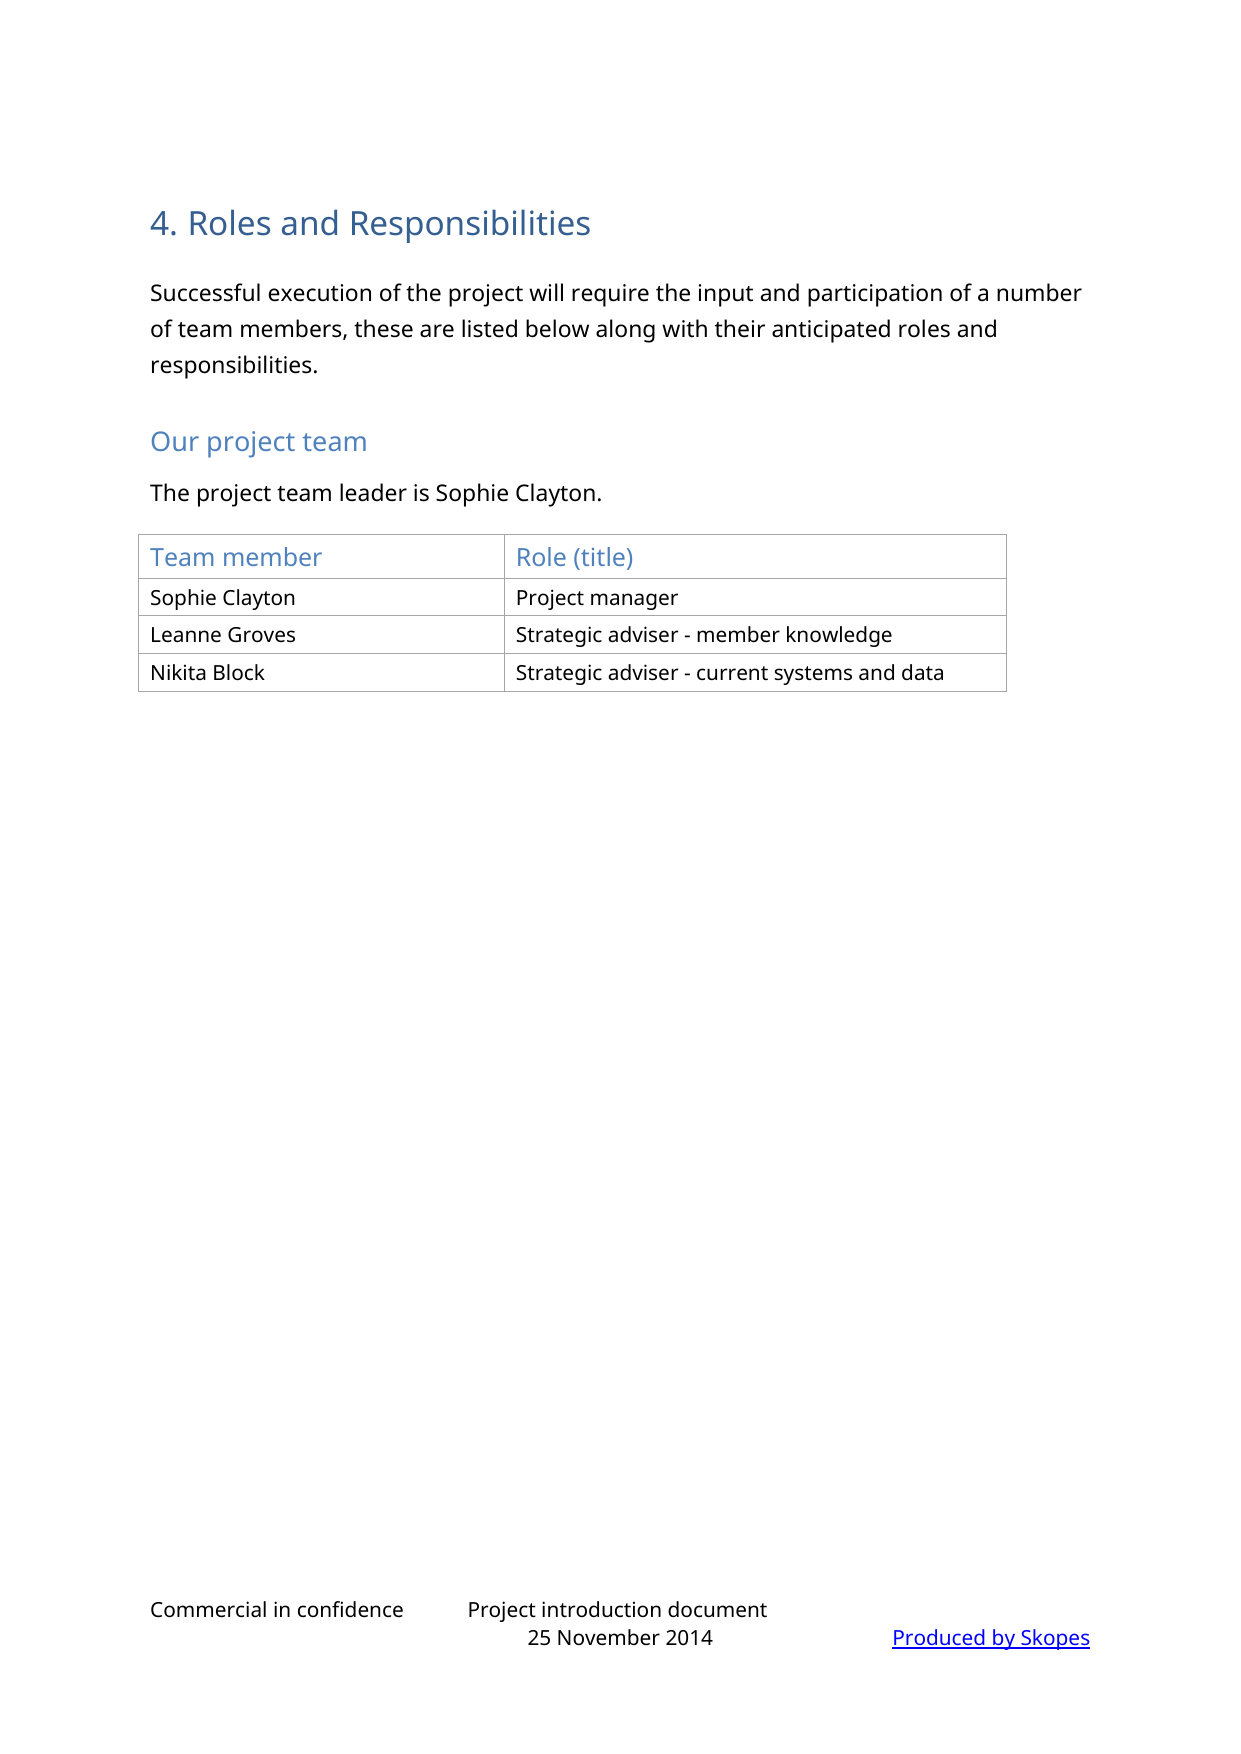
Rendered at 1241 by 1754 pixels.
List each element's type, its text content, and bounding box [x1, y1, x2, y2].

table_cell Project manager [505, 579, 1006, 615]
text Successful execution of the project will require the input and participation of a number of team members, these are listed below along with their anticipated roles and responsibilities. [150, 277, 1090, 380]
subtitle Roles and Responsibilities [150, 200, 1090, 245]
table_cell Strategic adviser - current systems and data [505, 654, 1006, 691]
table_cell Strategic adviser - member knowledge [505, 616, 1006, 653]
table_cell Nikita Block [139, 654, 504, 691]
table_cell Sophie Clayton [139, 579, 504, 615]
subtitle Our project team [150, 422, 1090, 459]
table_header Role (title) [505, 535, 1006, 578]
table_header Team member [139, 535, 504, 578]
text The project team leader is Sophie Clayton. [150, 477, 1090, 509]
table_cell Leanne Groves [139, 616, 504, 653]
